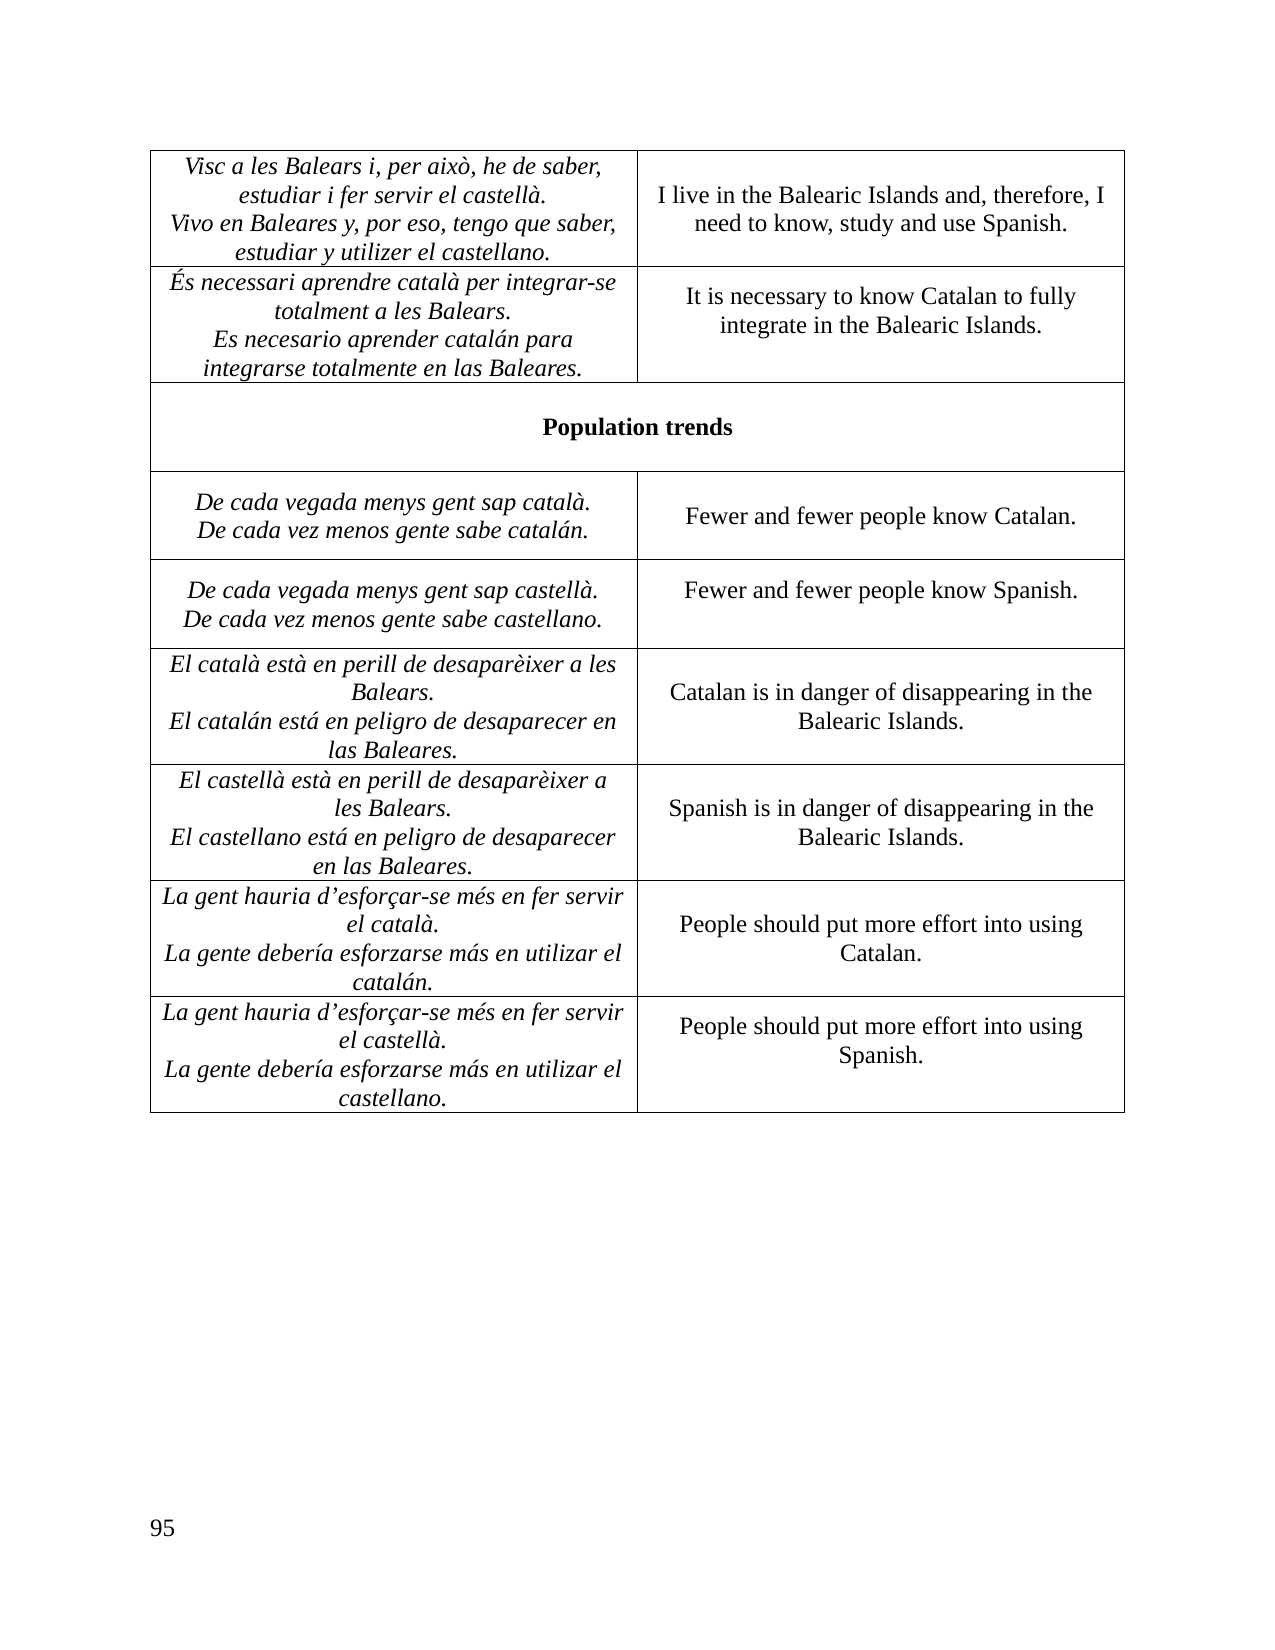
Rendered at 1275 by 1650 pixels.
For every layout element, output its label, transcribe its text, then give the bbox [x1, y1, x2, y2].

table_cell De cada vegada menys gent sap castellà. De cada vez menos gente sabe castellano. [151, 560, 637, 648]
table_cell I live in the Balearic Islands and, therefore, I need to know, study and use Spanish. [638, 151, 1124, 266]
table_cell El català està en perill de desaparèixer a les Balears. El catalán está en peligro de desaparecer en las Baleares. [151, 649, 637, 764]
table_cell La gent hauria d’esforçar-se més en fer servir el català. La gente debería esforzarse más en utilizar el catalán. [151, 881, 637, 996]
table_cell De cada vegada menys gent sap català. De cada vez menos gente sabe catalán. [151, 472, 637, 559]
table_cell El castellà està en perill de desaparèixer a les Balears. El castellano está en peligro de desaparecer en las Baleares. [151, 765, 637, 880]
table_cell Visc a les Balears i, per això, he de saber, estudiar i fer servir el castellà. Vivo en Baleares y, por eso, tengo que saber, estudiar y utilizer el castellano. [151, 151, 637, 266]
table_cell It is necessary to know Catalan to fully integrate in the Balearic Islands. [638, 267, 1124, 382]
table_cell Fewer and fewer people know Spanish. [638, 560, 1124, 648]
table_cell People should put more effort into using Spanish. [638, 997, 1124, 1112]
table_cell És necessari aprendre català per integrar-se totalment a les Balears. Es necesario aprender catalán para integrarse totalmente en las Baleares. [151, 267, 637, 382]
table_cell Catalan is in danger of disappearing in the Balearic Islands. [638, 649, 1124, 764]
table_cell Spanish is in danger of disappearing in the Balearic Islands. [638, 765, 1124, 880]
table_cell Population trends [151, 383, 1124, 471]
table_cell La gent hauria d’esforçar-se més en fer servir el castellà. La gente debería esforzarse más en utilizar el castellano. [151, 997, 637, 1112]
table_cell Fewer and fewer people know Catalan. [638, 472, 1124, 559]
table_cell People should put more effort into using Catalan. [638, 881, 1124, 996]
